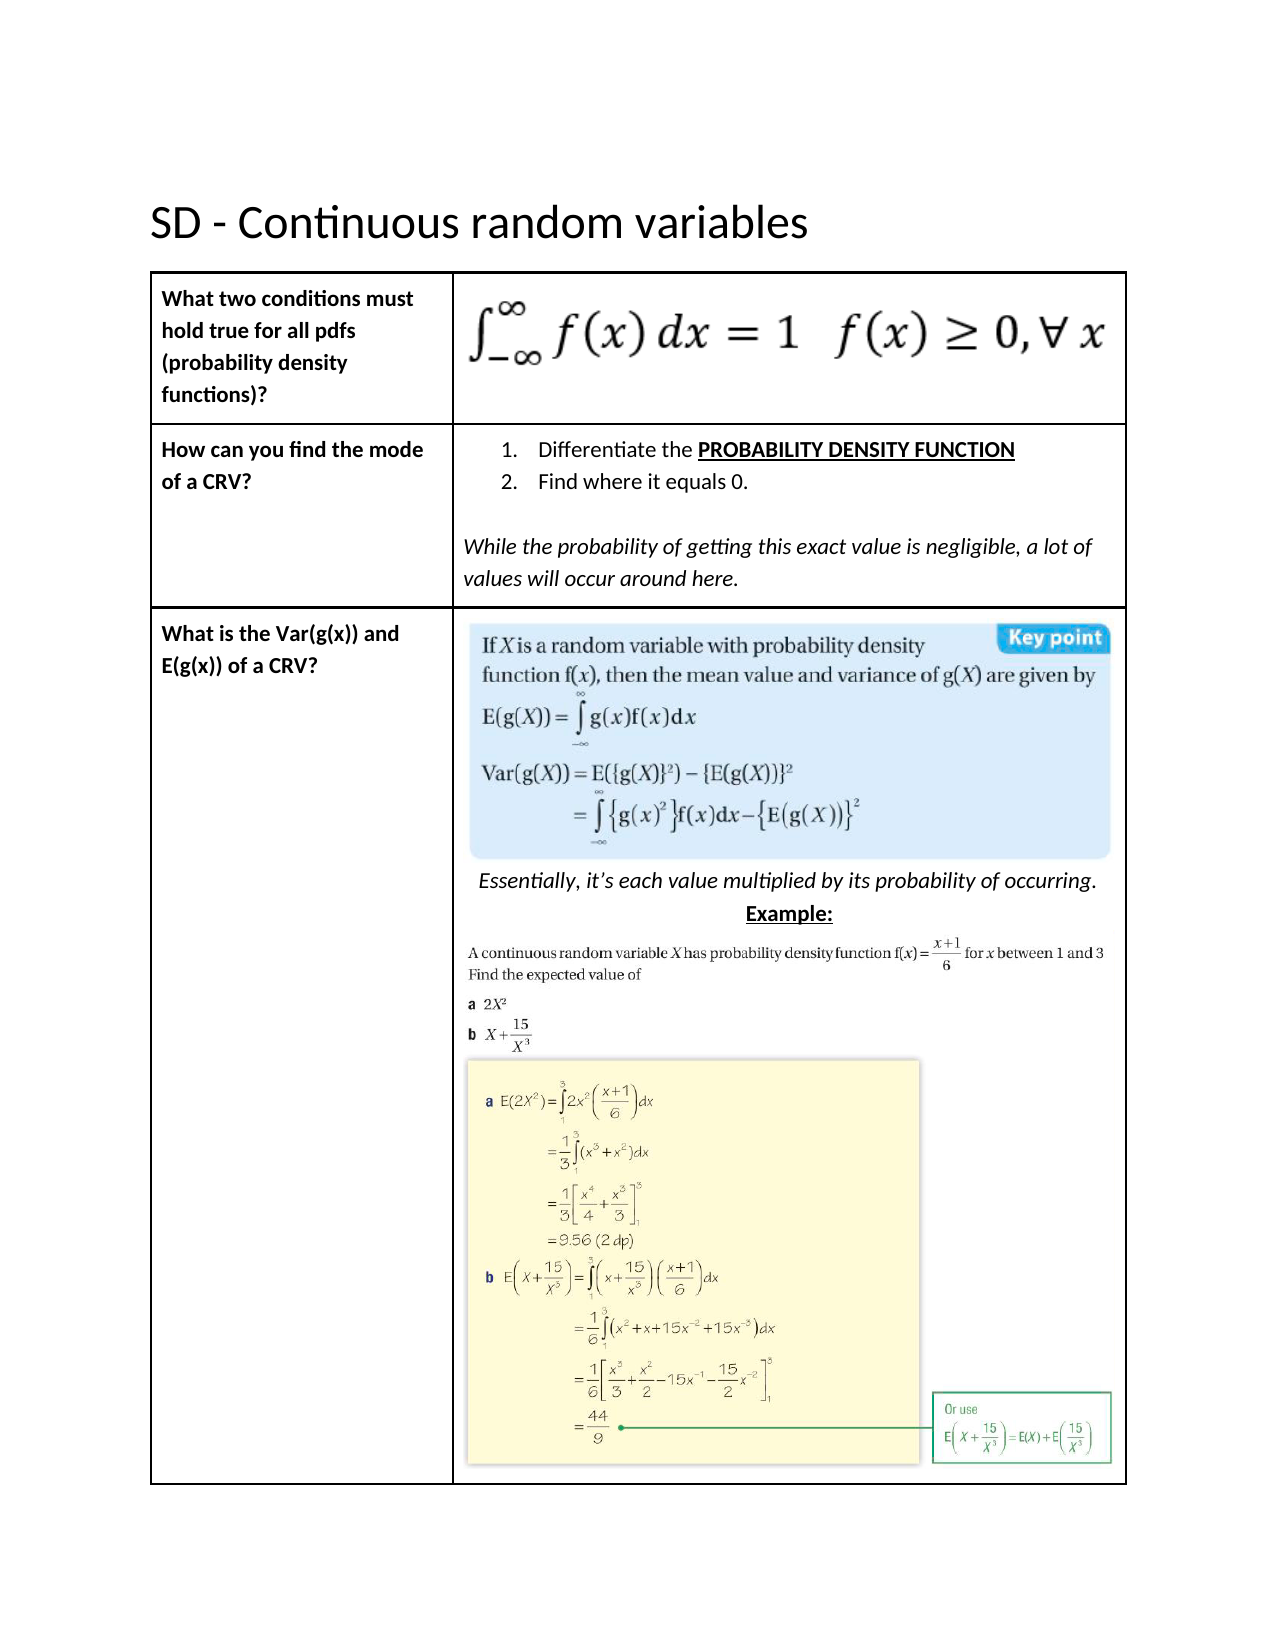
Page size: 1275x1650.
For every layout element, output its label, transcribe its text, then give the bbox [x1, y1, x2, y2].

table_cell Differentiate the PROBABILITY DENSITY FUNCTION Find where it equals 0. While the probability of getting this exact value is negligible, a lot of values will occur around here. [454, 425, 1125, 606]
subtitle SD - Continuous random variables [150, 192, 1125, 250]
table_header [454, 274, 1125, 423]
picture [463, 618, 1115, 863]
table_cell How can you find the mode of a CRV? [152, 425, 452, 606]
table_cell Essentially, it’s each value multiplied by its probability of occurring. Example: [454, 609, 1125, 1483]
picture [463, 930, 1115, 1469]
table_header What two conditions must hold true for all pdfs (probability density functions)? [152, 274, 452, 423]
table_cell What is the Var(g(x)) and E(g(x)) of a CRV? [152, 609, 452, 1483]
picture [463, 283, 1115, 376]
